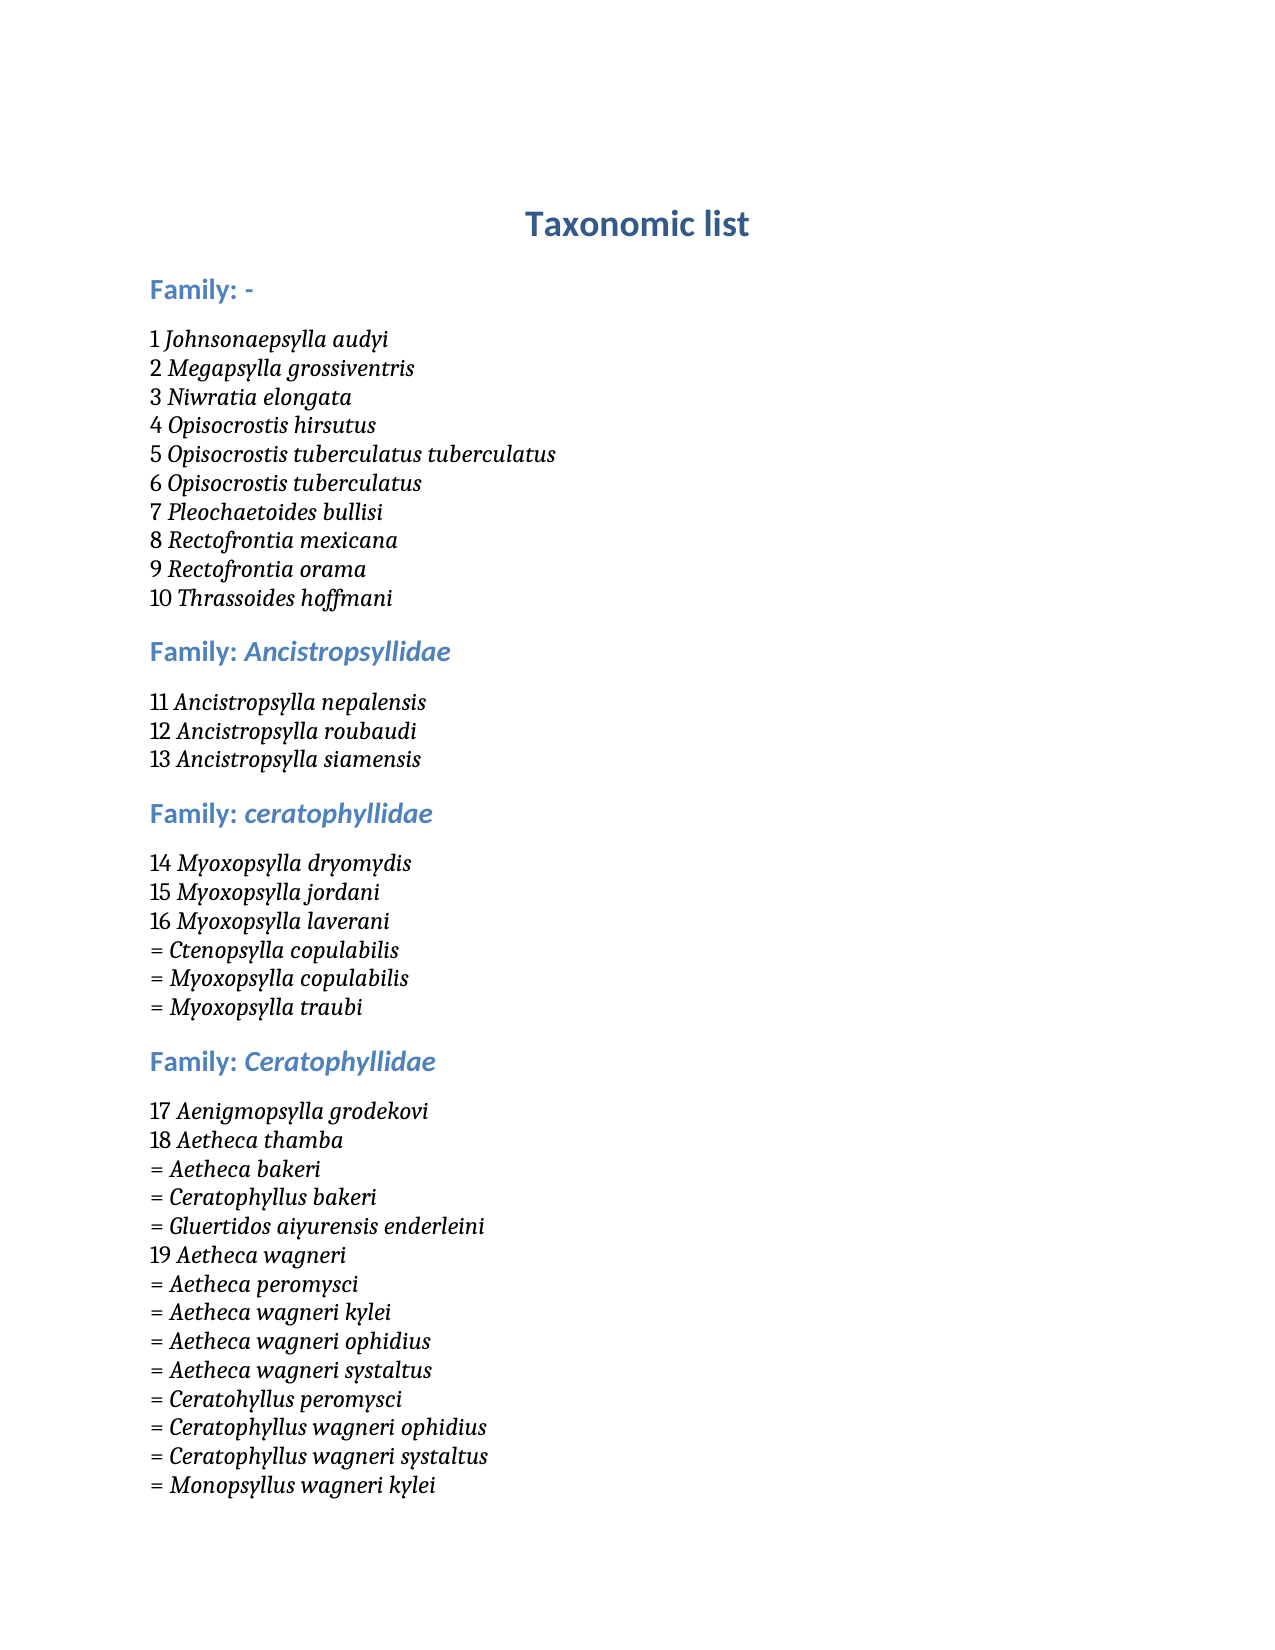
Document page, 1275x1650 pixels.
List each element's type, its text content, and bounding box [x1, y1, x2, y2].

subtitle Family: ceratophyllidae [150, 795, 1125, 831]
text 1 Johnsonaepsylla audyi 2 Megapsylla grossiventris 3 Niwratia elongata 4 Opisocrostis hirsutus 5 Opisocrostis tuberculatus tuberculatus 6 Opisocrostis tuberculatus 7 Pleochaetoides bullisi 8 Rectofrontia mexicana 9 Rectofrontia orama 10 Thrassoides hoffmani [150, 325, 1125, 613]
title Taxonomic list [150, 200, 1125, 246]
text 11 Ancistropsylla nepalensis 12 Ancistropsylla roubaudi 13 Ancistropsylla siamensis [150, 688, 1125, 774]
subtitle Family: - [150, 271, 1125, 306]
subtitle Family: Ancistropsyllidae [150, 633, 1125, 669]
subtitle Family: Ceratophyllidae [150, 1043, 1125, 1078]
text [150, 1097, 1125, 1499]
text 14 Myoxopsylla dryomydis 15 Myoxopsylla jordani 16 Myoxopsylla laverani = Ctenopsylla copulabilis = Myoxopsylla copulabilis = Myoxopsylla traubi [150, 849, 1125, 1022]
